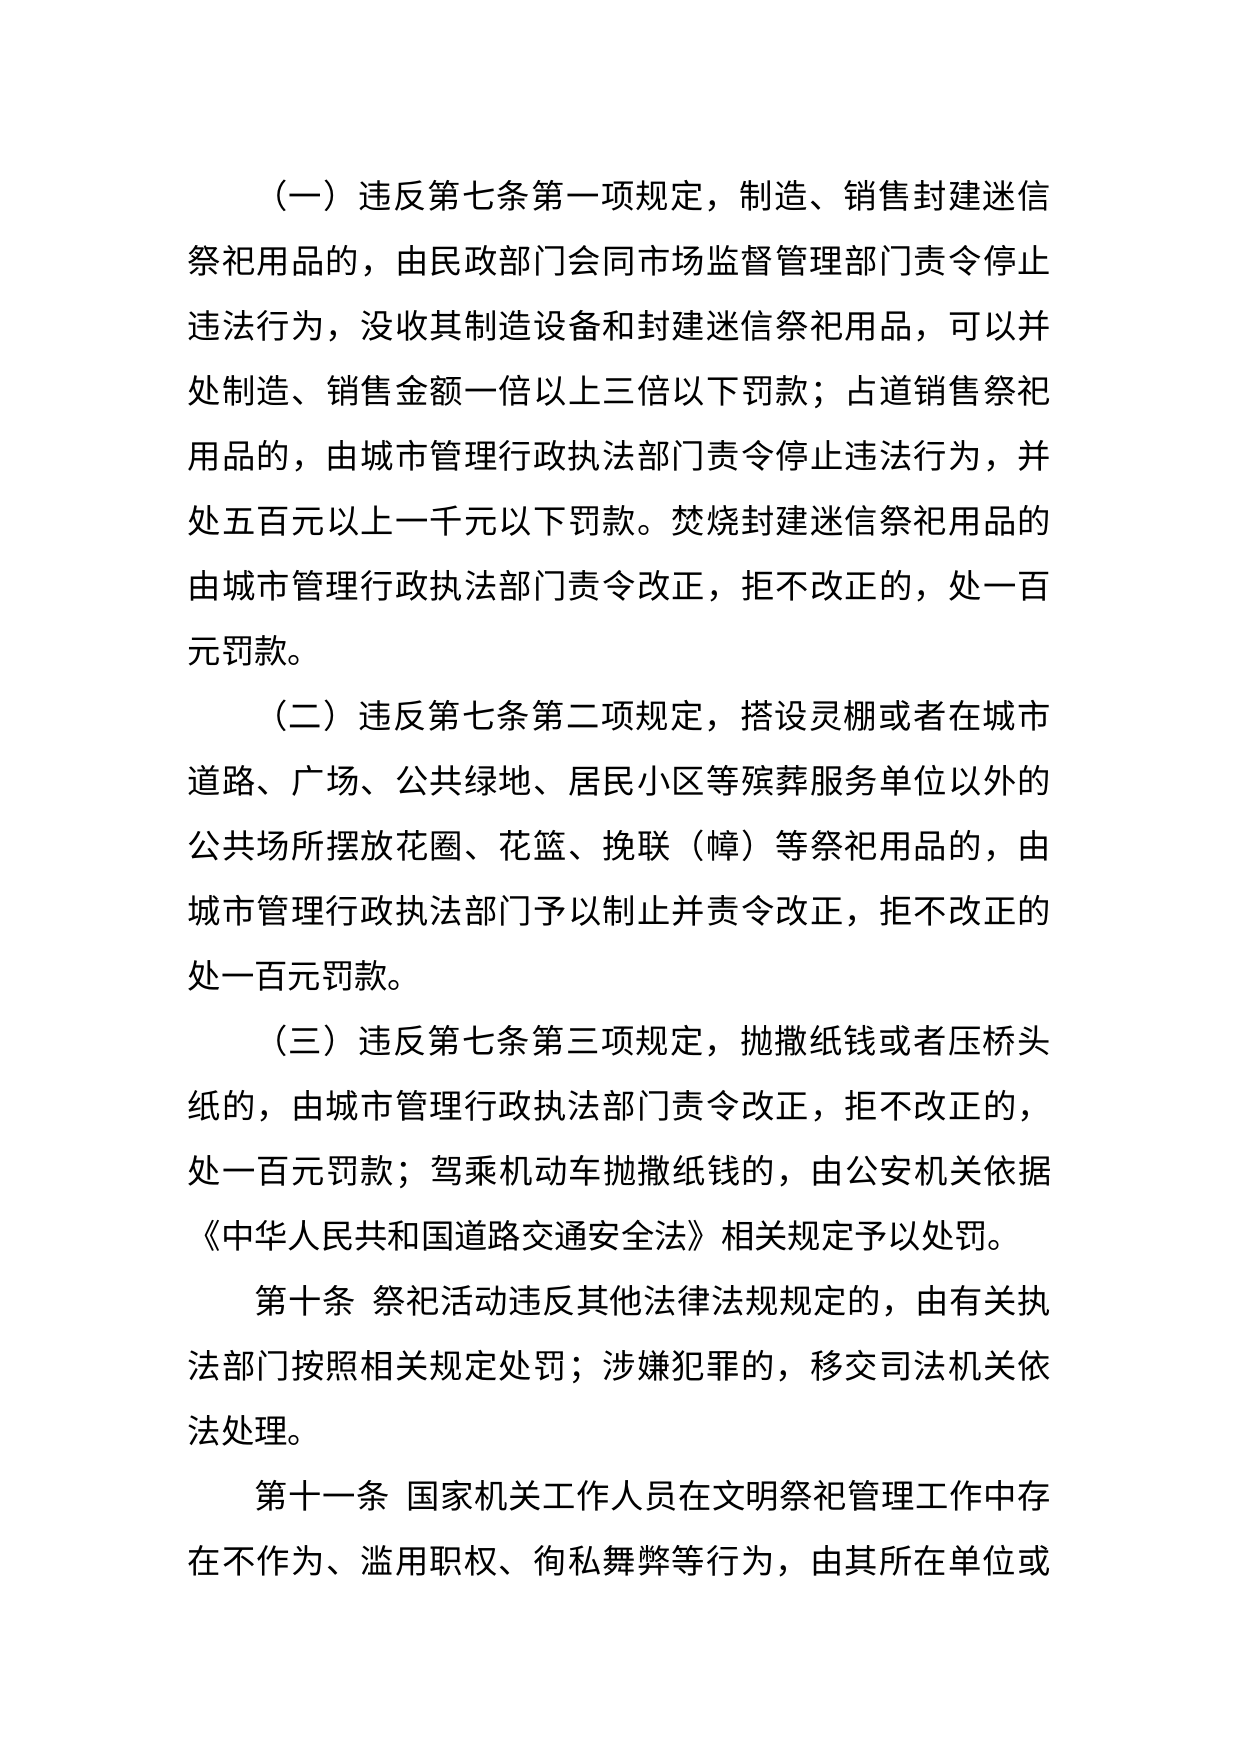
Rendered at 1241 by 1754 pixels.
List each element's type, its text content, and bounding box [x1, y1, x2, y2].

text （一）违反第七条第一项规定，制造、销售封建迷信祭祀用品的，由民政部门会同市场监督管理部门责令停止违法行为，没收其制造设备和封建迷信祭祀用品，可以并处制造、销售金额一倍以上三倍以下罚款；占道销售祭祀用品的，由城市管理行政执法部门责令停止违法行为，并处五百元以上一千元以下罚款。焚烧封建迷信祭祀用品的，由城市管理行政执法部门责令改正，拒不改正的，处一百元罚款。 [187, 162, 1053, 682]
text （二）违反第七条第二项规定，搭设灵棚或者在城市道路、广场、公共绿地、居民小区等殡葬服务单位以外的公共场所摆放花圈、花篮、挽联（幛）等祭祀用品的，由城市管理行政执法部门予以制止并责令改正，拒不改正的，处一百元罚款。 [187, 682, 1053, 1007]
text 第十条 祭祀活动违反其他法律法规规定的，由有关执法部门按照相关规定处罚；涉嫌犯罪的，移交司法机关依法处理。 [187, 1267, 1053, 1462]
text （三）违反第七条第三项规定，抛撒纸钱或者压桥头纸的，由城市管理行政执法部门责令改正，拒不改正的，处一百元罚款；驾乘机动车抛撒纸钱的，由公安机关依据《中华人民共和国道路交通安全法》相关规定予以处罚。 [187, 1007, 1053, 1267]
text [187, 1462, 1053, 1592]
